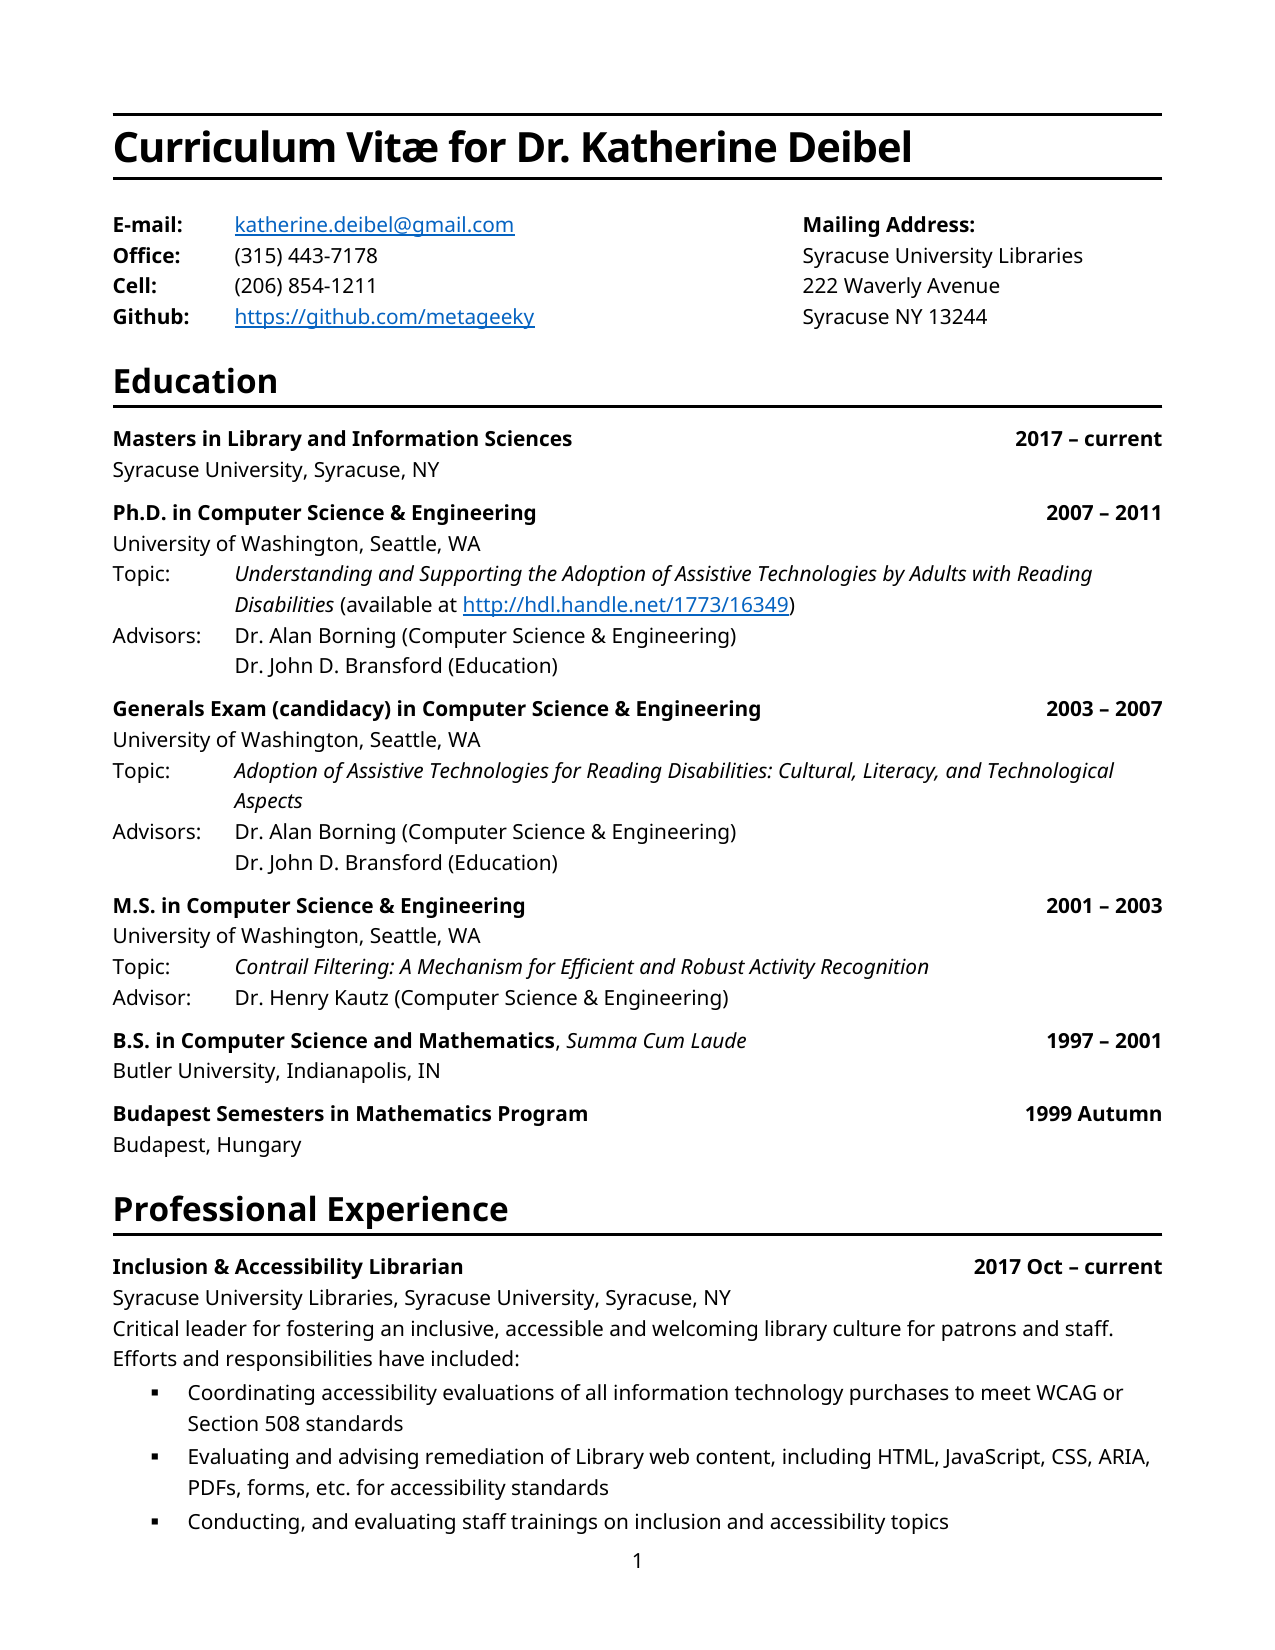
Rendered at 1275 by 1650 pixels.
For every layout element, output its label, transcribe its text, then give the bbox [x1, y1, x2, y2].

text Syracuse University, Syracuse, NY [112, 455, 1162, 483]
text Ph.D. in Computer Science & Engineering 2007 – 2011 [112, 498, 1162, 527]
list Coordinating accessibility evaluations of all information technology purchases to meet WCAG or Section 508 standards [150, 1378, 1162, 1437]
text Advisors: Dr. Alan Borning (Computer Science & Engineering) Dr. John D. Bransford (Education) [112, 621, 1162, 680]
subtitle Professional Experience [112, 1186, 1162, 1236]
text Topic: Understanding and Supporting the Adoption of Assistive Technologies by Adults with Reading Disabilities (available at http://hdl.handle.net/1773/16349) [112, 559, 1162, 618]
text Github: https://github.com/metageeky Mailing Address: [112, 302, 772, 331]
list Evaluating and advising remediation of Library web content, including HTML, JavaScript, CSS, ARIA, PDFs, forms, etc. for accessibility standards [150, 1442, 1162, 1501]
text University of Washington, Seattle, WA [112, 725, 1162, 753]
text University of Washington, Seattle, WA [112, 921, 1162, 950]
text Syracuse NY 13244 [802, 302, 1162, 331]
text Office: (315) 443-7178 [112, 241, 772, 269]
text Syracuse University Libraries, Syracuse University, Syracuse, NY [112, 1283, 1162, 1311]
text Inclusion & Accessibility Librarian 2017 Oct – current [112, 1252, 1162, 1281]
title Curriculum Vitæ for Dr. Katherine Deibel [112, 114, 1162, 180]
list Conducting, and evaluating staff trainings on inclusion and accessibility topics [150, 1507, 1162, 1535]
text Generals Exam (candidacy) in Computer Science & Engineering 2003 – 2007 [112, 694, 1162, 723]
text Cell: (206) 854-1211 [112, 272, 772, 300]
text Dr. John D. Bransford (Education) [112, 848, 1162, 876]
text Topic: Adoption of Assistive Technologies for Reading Disabilities: Cultural, Literacy, and Technological Aspects [112, 756, 1162, 815]
text Budapest, Hungary [112, 1130, 1162, 1158]
text E-mail: katherine.deibel@gmail.com [112, 210, 772, 239]
text 222 Waverly Avenue [802, 272, 1162, 300]
text B.S. in Computer Science and Mathematics, Summa Cum Laude 1997 – 2001 [112, 1026, 1162, 1054]
text Advisors: Dr. Alan Borning (Computer Science & Engineering) [112, 817, 1162, 845]
text University of Washington, Seattle, WA [112, 529, 1162, 557]
text Syracuse University Libraries [802, 241, 1162, 269]
text M.S. in Computer Science & Engineering 2001 – 2003 [112, 891, 1162, 919]
text Topic: Contrail Filtering: A Mechanism for Efficient and Robust Activity Recognition [112, 952, 1162, 980]
text Masters in Library and Information Sciences 2017 – current [112, 424, 1162, 453]
text Budapest Semesters in Mathematics Program 1999 Autumn [112, 1099, 1162, 1128]
text Butler University, Indianapolis, IN [112, 1056, 1162, 1085]
text Advisor: Dr. Henry Kautz (Computer Science & Engineering) [112, 983, 1162, 1011]
subtitle Education [112, 358, 1162, 408]
text Critical leader for fostering an inclusive, accessible and welcoming library culture for patrons and staff. Efforts and responsibilities have included: [112, 1314, 1162, 1373]
